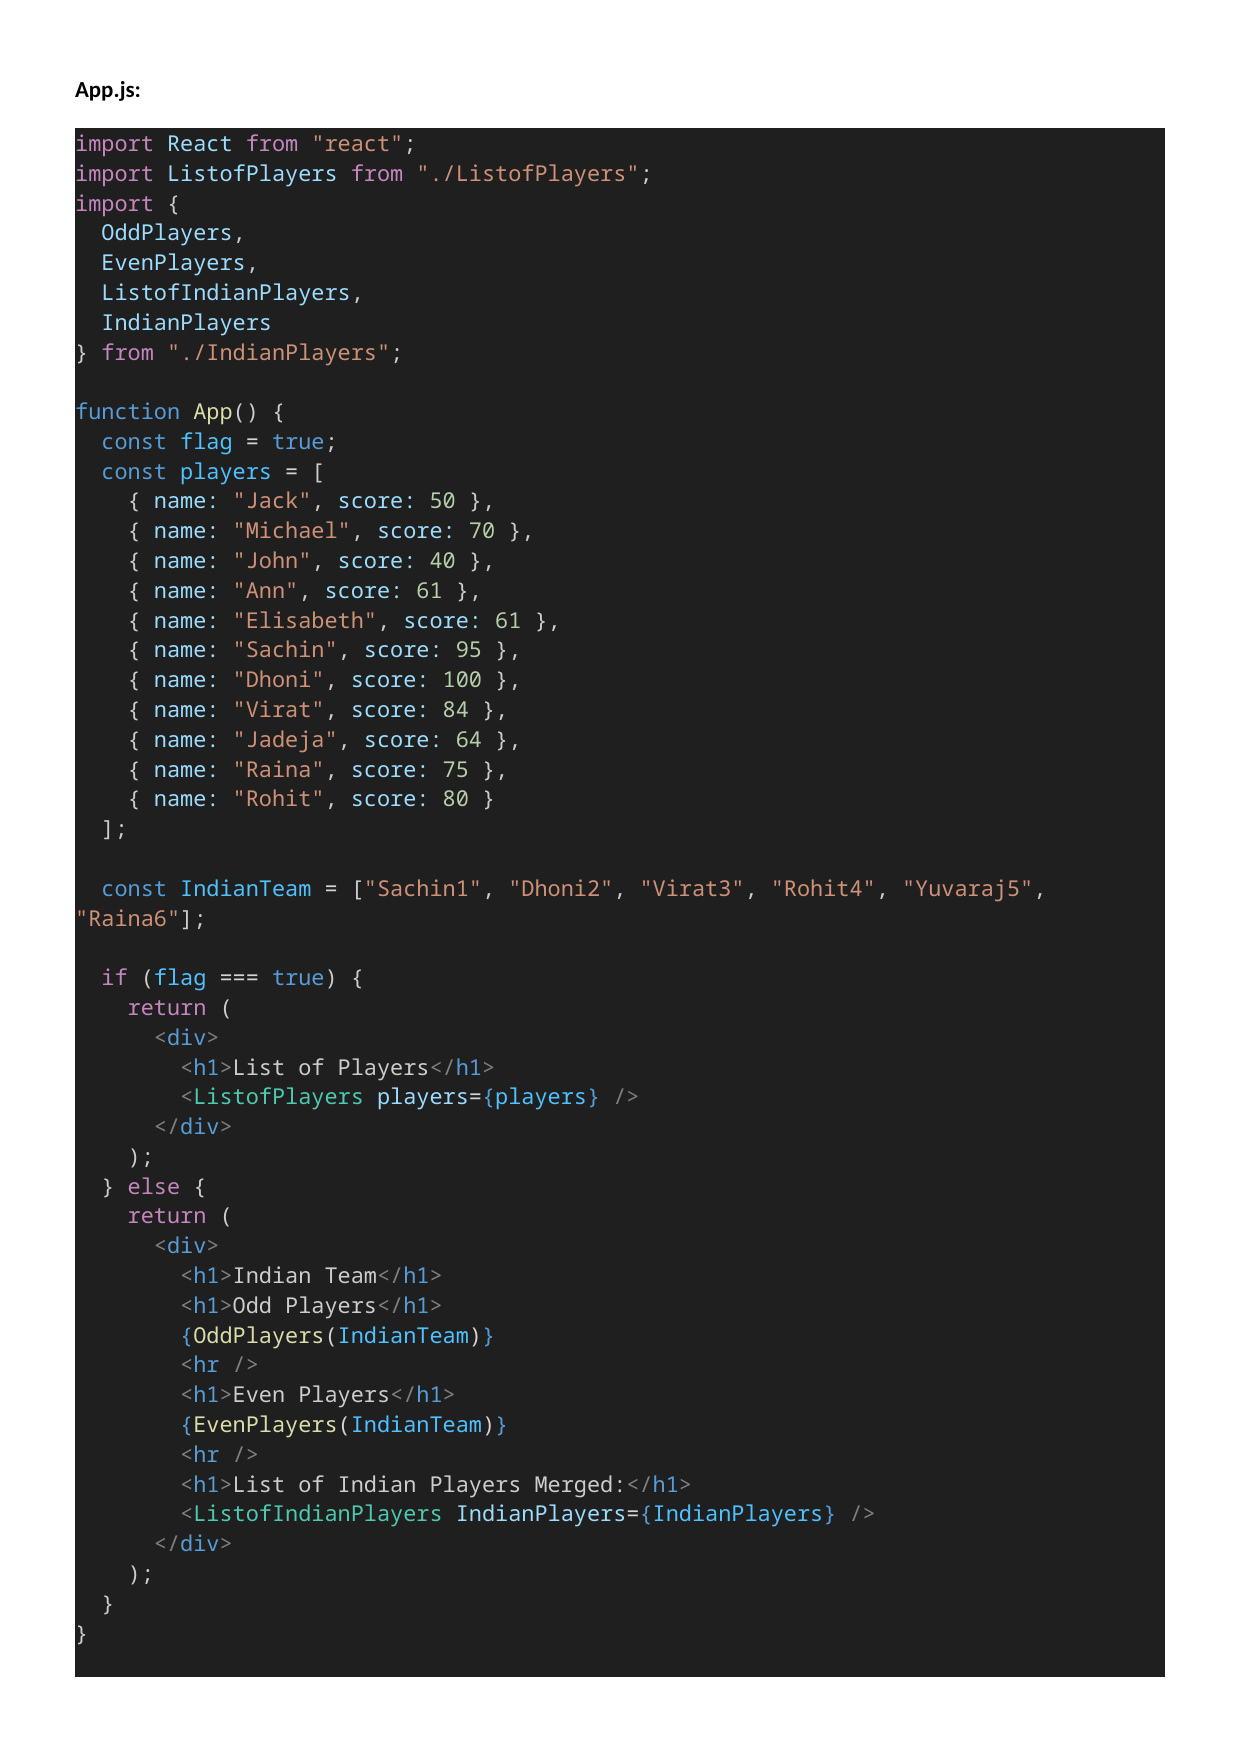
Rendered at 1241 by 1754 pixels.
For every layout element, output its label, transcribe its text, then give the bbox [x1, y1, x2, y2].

text <hr /> [75, 1349, 1165, 1379]
text <h1>List of Players</h1> [75, 1052, 1165, 1081]
text const flag = true; [75, 426, 1165, 456]
text <div> [75, 1230, 1165, 1260]
text } from "./IndianPlayers"; [75, 337, 1165, 366]
text import React from "react"; [75, 128, 1165, 158]
text const IndianTeam = ["Sachin1", "Dhoni2", "Virat3", "Rohit4", "Yuvaraj5", "Raina6"]; [75, 873, 1165, 932]
text { name: "John", score: 40 }, [75, 545, 1165, 575]
text <h1>Indian Team</h1> [75, 1260, 1165, 1290]
text <h1>Even Players</h1> [75, 1379, 1165, 1409]
text App.js: [75, 75, 1165, 103]
text } [75, 1618, 1165, 1647]
text return ( [75, 992, 1165, 1022]
text <h1>Odd Players</h1> [75, 1290, 1165, 1320]
text </div> [75, 1528, 1165, 1558]
text <h1>List of Indian Players Merged:</h1> [75, 1469, 1165, 1498]
text { name: "Michael", score: 70 }, [75, 515, 1165, 545]
text <hr /> [75, 1439, 1165, 1469]
text import ListofPlayers from "./ListofPlayers"; [75, 158, 1165, 188]
text ); [75, 1558, 1165, 1588]
text {EvenPlayers(IndianTeam)} [75, 1409, 1165, 1439]
text function App() { [75, 396, 1165, 426]
text OddPlayers, [75, 217, 1165, 247]
text { name: "Jadeja", score: 64 }, [75, 724, 1165, 754]
text IndianPlayers [75, 307, 1165, 337]
text </div> [75, 1111, 1165, 1141]
text } [75, 1588, 1165, 1618]
text { name: "Rohit", score: 80 } [75, 783, 1165, 813]
text ); [75, 1141, 1165, 1171]
text <ListofIndianPlayers IndianPlayers={IndianPlayers} /> [75, 1498, 1165, 1528]
text { name: "Elisabeth", score: 61 }, [75, 605, 1165, 634]
text { name: "Sachin", score: 95 }, [75, 634, 1165, 664]
text } else { [75, 1171, 1165, 1201]
text { name: "Jack", score: 50 }, [75, 486, 1165, 515]
text return ( [75, 1201, 1165, 1230]
text {OddPlayers(IndianTeam)} [75, 1320, 1165, 1349]
text ListofIndianPlayers, [75, 277, 1165, 307]
text import { [75, 188, 1165, 217]
text { name: "Ann", score: 61 }, [75, 575, 1165, 605]
text ]; [75, 813, 1165, 843]
text if (flag === true) { [75, 962, 1165, 992]
text const players = [ [75, 456, 1165, 486]
text EvenPlayers, [75, 247, 1165, 277]
text { name: "Virat", score: 84 }, [75, 694, 1165, 724]
text <ListofPlayers players={players} /> [75, 1081, 1165, 1111]
text { name: "Raina", score: 75 }, [75, 754, 1165, 783]
text { name: "Dhoni", score: 100 }, [75, 664, 1165, 694]
text <div> [75, 1022, 1165, 1052]
